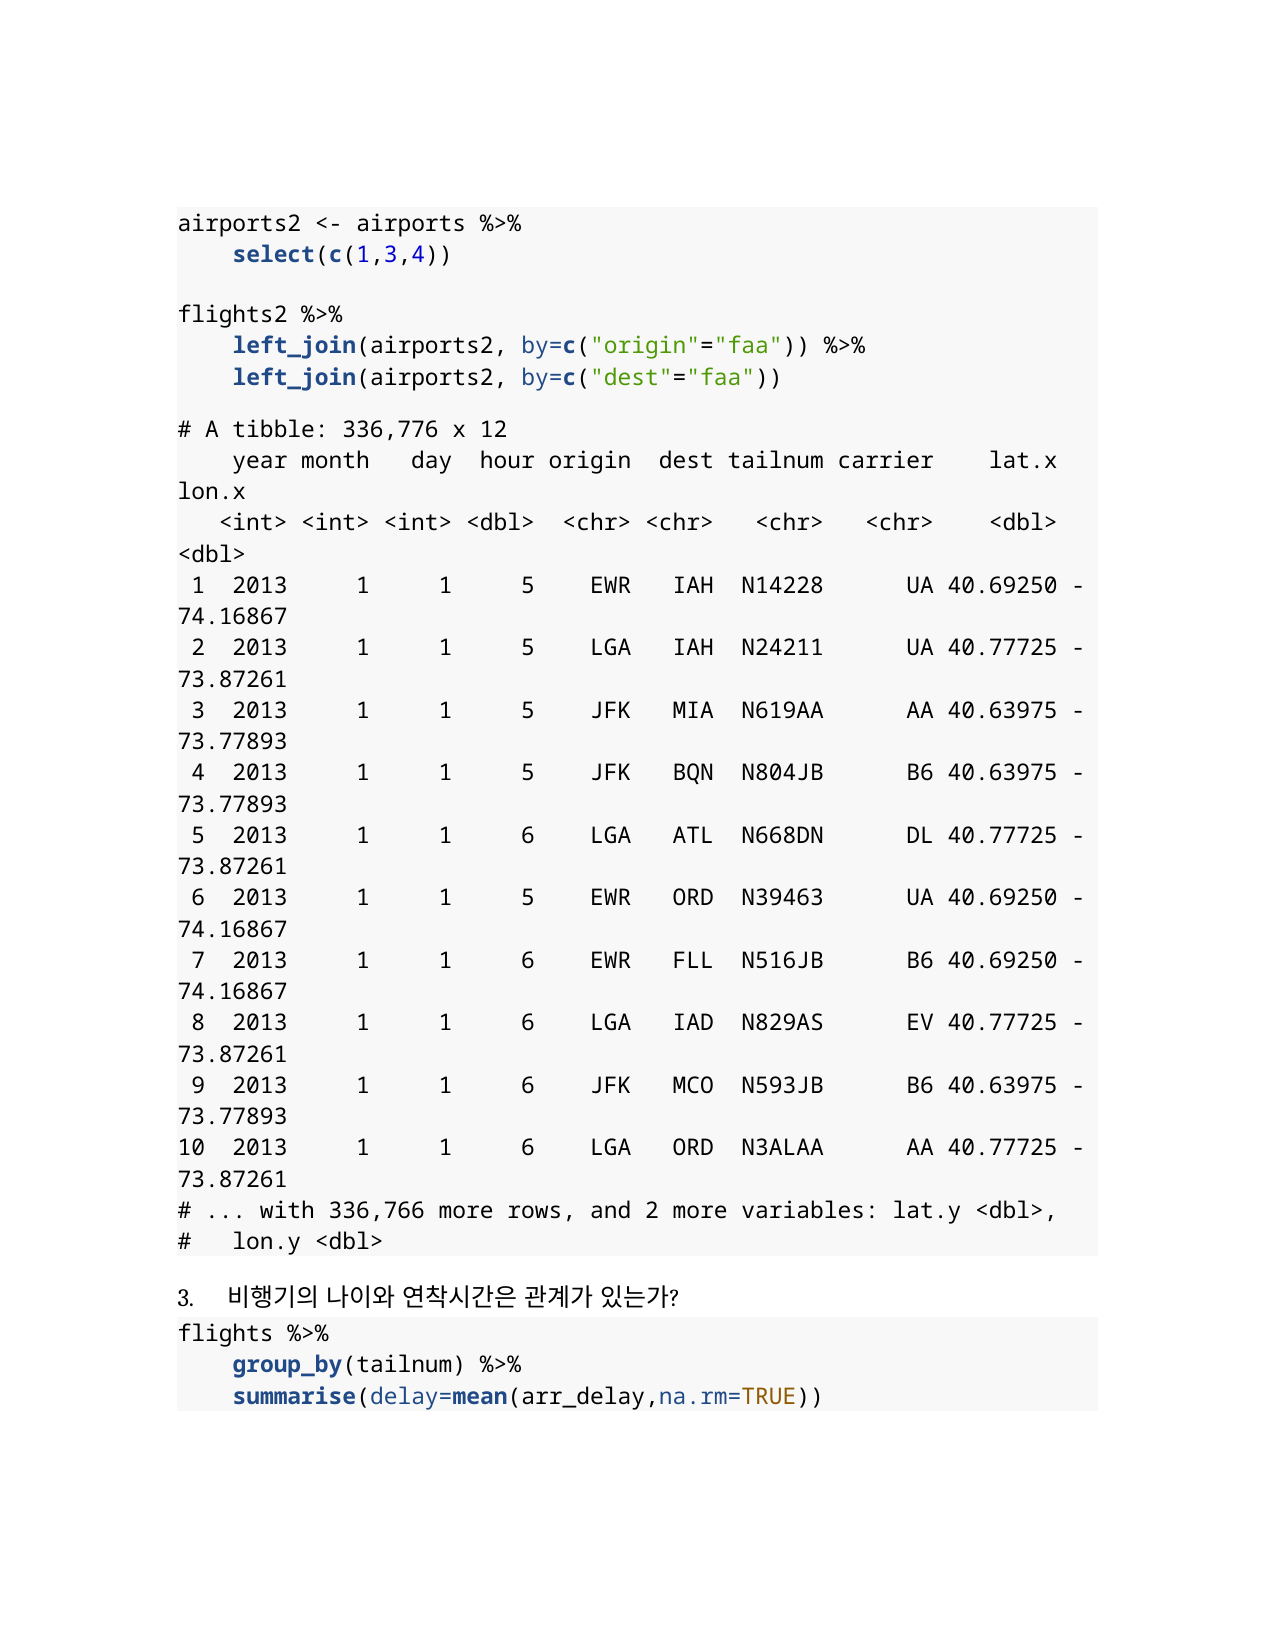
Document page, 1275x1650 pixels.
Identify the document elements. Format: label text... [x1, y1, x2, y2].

text # A tibble: 336,776 x 12 year month day hour origin dest tailnum carrier lat.x lon.x <int> <int> <int> <dbl> <chr> <chr> <chr> <chr> <dbl> <dbl> 1 2013 1 1 5 EWR IAH N14228 UA 40.69250 -74.16867 2 2013 1 1 5 LGA IAH N24211 UA 40.77725 -73.87261 3 2013 1 1 5 JFK MIA N619AA AA 40.63975 -73.77893 4 2013 1 1 5 JFK BQN N804JB B6 40.63975 -73.77893 5 2013 1 1 6 LGA ATL N668DN DL 40.77725 -73.87261 6 2013 1 1 5 EWR ORD N39463 UA 40.69250 -74.16867 7 2013 1 1 6 EWR FLL N516JB B6 40.69250 -74.16867 8 2013 1 1 6 LGA IAD N829AS EV 40.77725 -73.87261 9 2013 1 1 6 JFK MCO N593JB B6 40.63975 -73.77893 10 2013 1 1 6 LGA ORD N3ALAA AA 40.77725 -73.87261 # ... with 336,766 more rows, and 2 more variables: lat.y <dbl>, # lon.y <dbl> [177, 413, 1098, 1256]
text flights %>% group_by(tailnum) %>% summarise(delay=mean(arr_delay,na.rm=TRUE)) [177, 1317, 1098, 1411]
text airports2 <- airports %>% select(c(1,3,4)) flights2 %>% left_join(airports2, by=c("origin"="faa")) %>% left_join(airports2, by=c("dest"="faa")) [177, 207, 1098, 392]
list 비행기의 나이와 연착시간은 관계가 있는가? [177, 1277, 1098, 1313]
